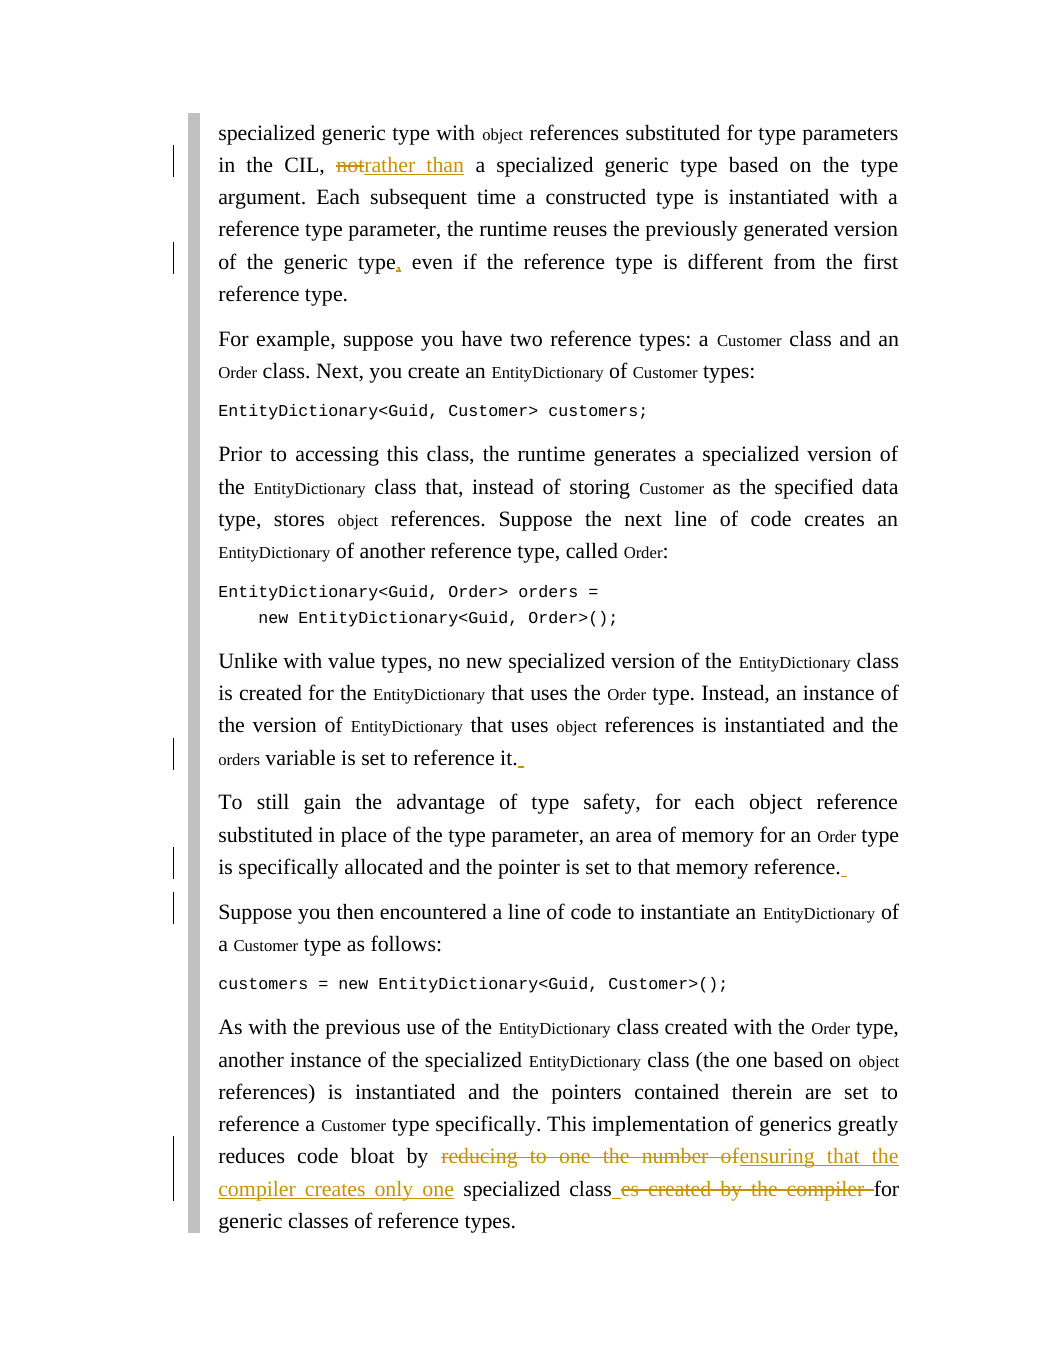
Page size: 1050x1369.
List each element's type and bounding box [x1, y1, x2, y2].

table_cell [200, 113, 917, 1233]
table_cell [188, 113, 200, 1233]
